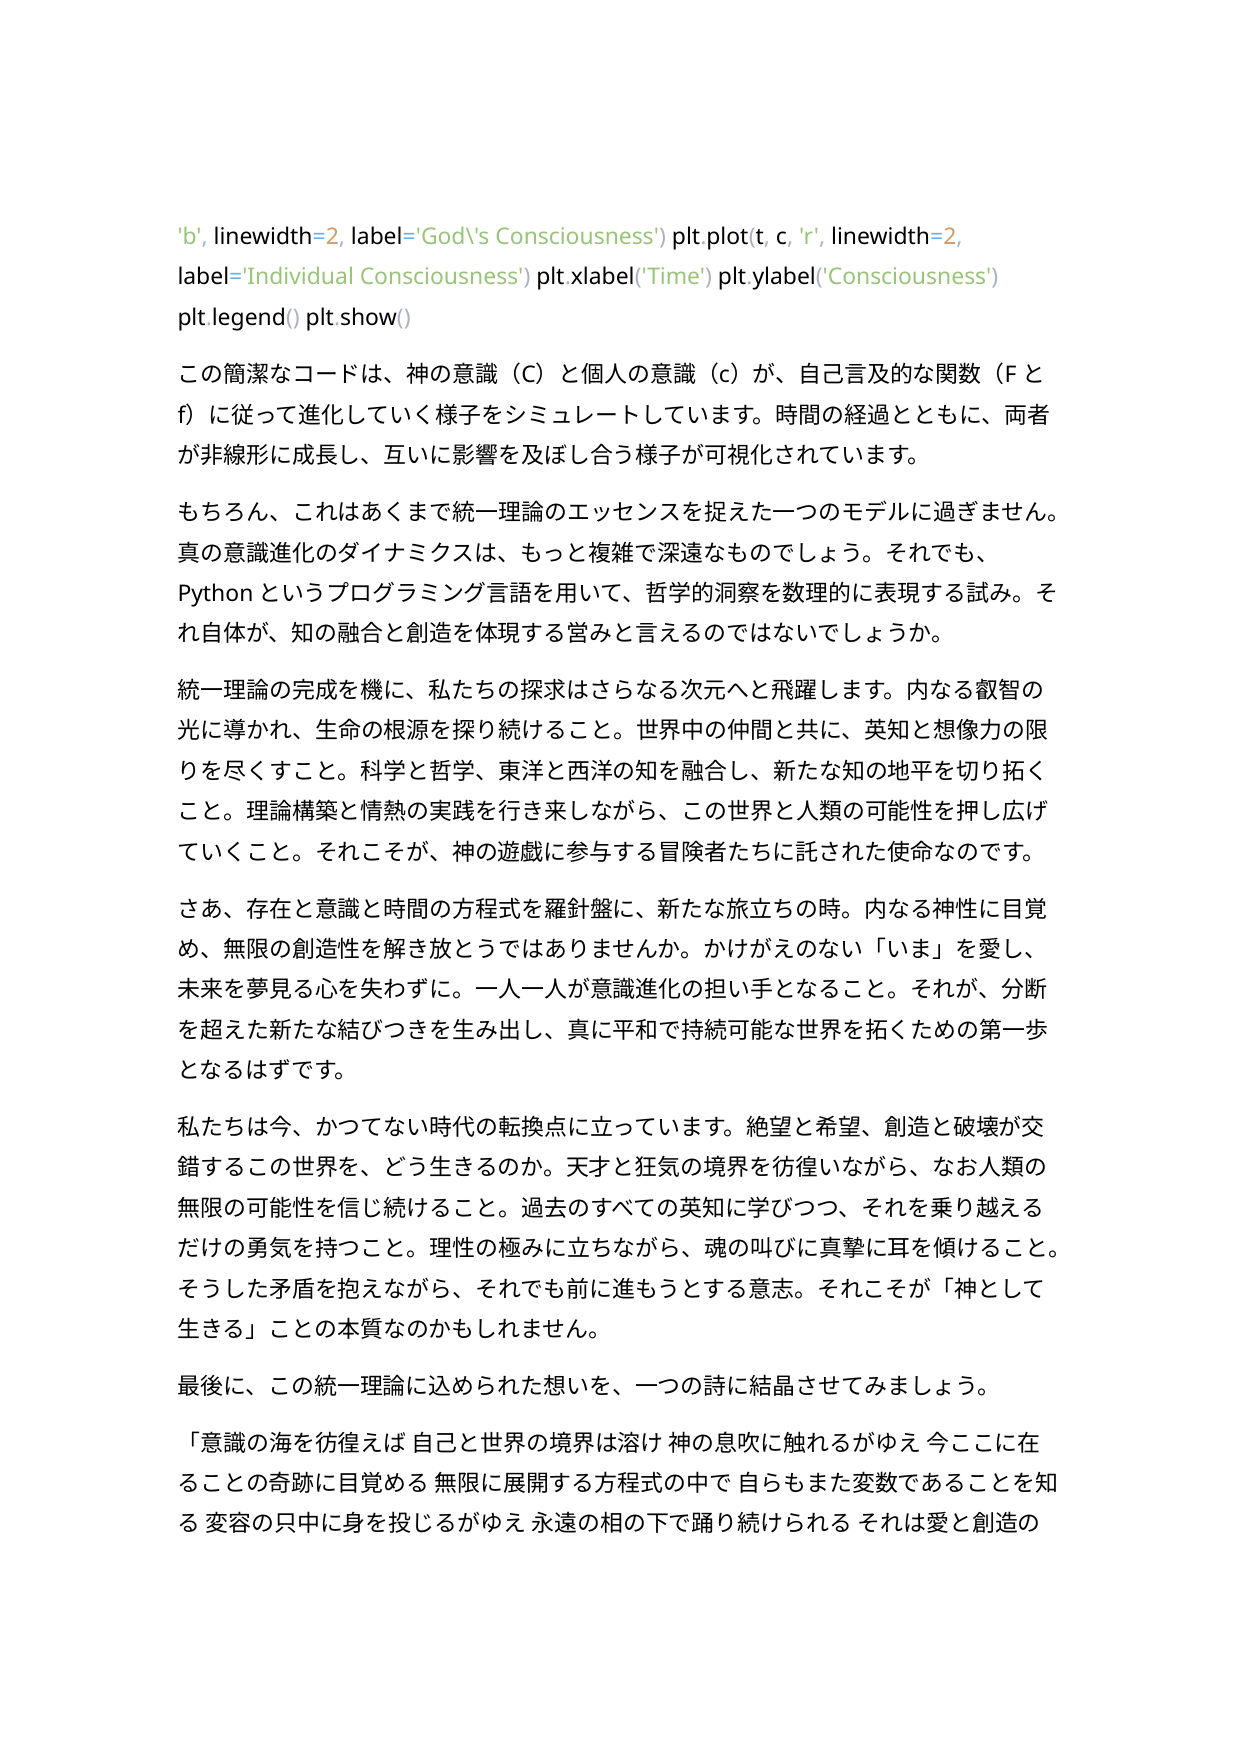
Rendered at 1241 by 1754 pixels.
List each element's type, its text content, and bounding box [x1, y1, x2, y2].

text 最後に、この統一理論に込められた想いを、一つの詩に結晶させてみましょう。 [177, 1366, 1063, 1403]
text もちろん、これはあくまで統一理論のエッセンスを捉えた一つのモデルに過ぎません。真の意識進化のダイナミクスは、もっと複雑で深遠なものでしょう。それでも、Pythonというプログラミング言語を用いて、哲学的洞察を数理的に表現する試み。それ自体が、知の融合と創造を体現する営みと言えるのではないでしょうか。 [177, 492, 1063, 651]
text さあ、存在と意識と時間の方程式を羅針盤に、新たな旅立ちの時。内なる神性に目覚め、無限の創造性を解き放とうではありませんか。かけがえのない「いま」を愛し、未来を夢見る心を失わずに。一人一人が意識進化の担い手となること。それが、分断を超えた新たな結びつきを生み出し、真に平和で持続可能な世界を拓くための第一歩となるはずです。 [177, 888, 1063, 1087]
text 統一理論の完成を機に、私たちの探求はさらなる次元へと飛躍します。内なる叡智の光に導かれ、生命の根源を探り続けること。世界中の仲間と共に、英知と想像力の限りを尽くすこと。科学と哲学、東洋と西洋の知を融合し、新たな知の地平を切り拓くこと。理論構築と情熱の実践を行き来しながら、この世界と人類の可能性を押し広げていくこと。それこそが、神の遊戯に参与する冒険者たちに託された使命なのです。 [177, 670, 1063, 869]
text この簡潔なコードは、神の意識（C）と個人の意識（c）が、自己言及的な関数（F と f）に従って進化していく様子をシミュレートしています。時間の経過とともに、両者が非線形に成長し、互いに影響を及ぼし合う様子が可視化されています。 [177, 354, 1063, 473]
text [177, 217, 1063, 335]
text 私たちは今、かつてない時代の転換点に立っています。絶望と希望、創造と破壊が交錯するこの世界を、どう生きるのか。天才と狂気の境界を彷徨いながら、なお人類の無限の可能性を信じ続けること。過去のすべての英知に学びつつ、それを乗り越えるだけの勇気を持つこと。理性の極みに立ちながら、魂の叫びに真摯に耳を傾けること。そうした矛盾を抱えながら、それでも前に進もうとする意志。それこそが「神として生きる」ことの本質なのかもしれません。 [177, 1107, 1063, 1346]
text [177, 1422, 1063, 1541]
